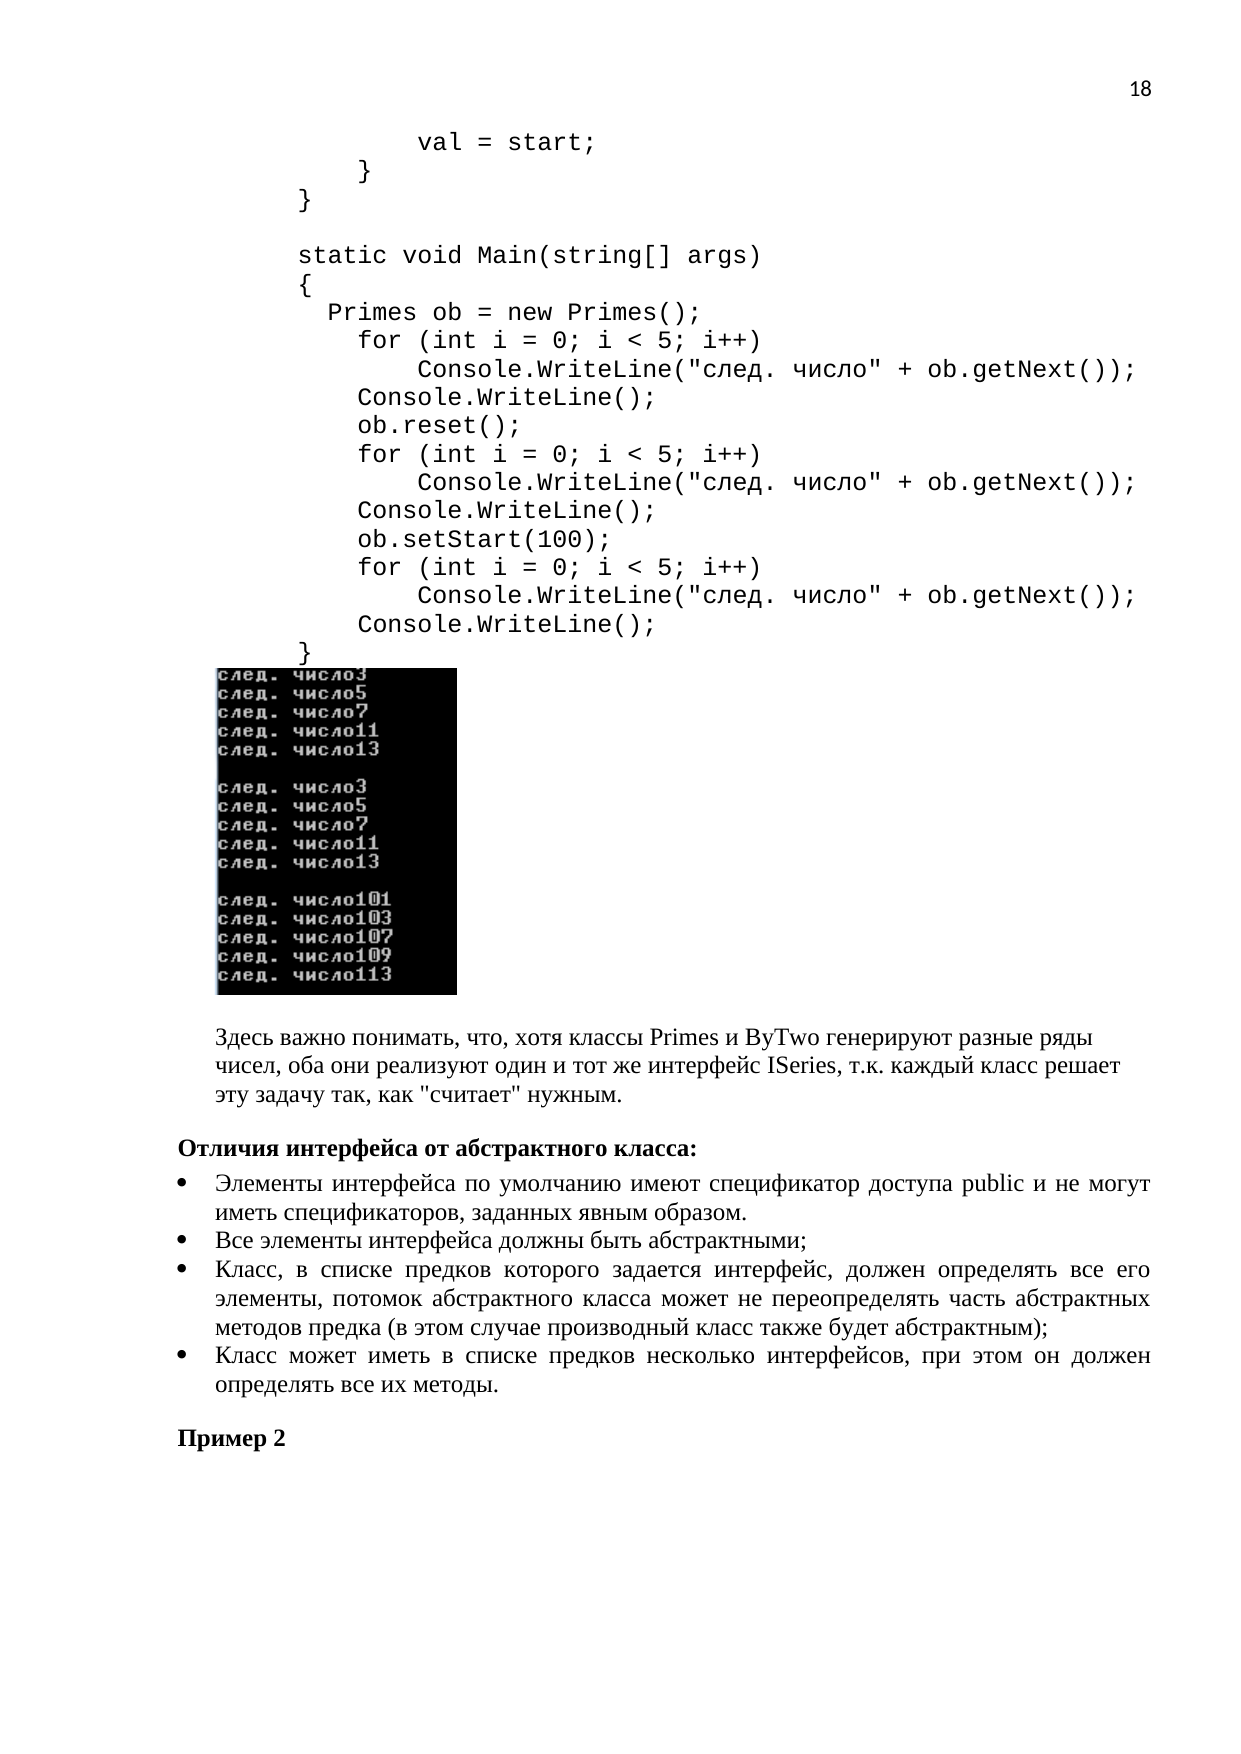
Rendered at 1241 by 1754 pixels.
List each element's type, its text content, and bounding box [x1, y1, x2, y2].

text Primes ob = new Primes(); [177, 300, 1152, 328]
text for (int i = 0; i < 5; i++) [177, 328, 1152, 356]
text } [177, 186, 1152, 215]
text Console.WriteLine("след. число" + ob.getNext()); [177, 470, 1152, 498]
text ob.setStart(100); [177, 526, 1152, 555]
text Console.WriteLine(); [177, 611, 1152, 640]
text for (int i = 0; i < 5; i++) [177, 441, 1152, 470]
text Console.WriteLine(); [177, 498, 1152, 526]
list Элементы интерфейса по умолчанию имеют спецификатор доступа publiс и не могут иметь спецификаторов, заданных явным образом. [177, 1168, 1152, 1225]
text val = start; [177, 130, 1152, 158]
text { [177, 271, 1152, 300]
text Здесь важно понимать, что, хотя классы Primes и ByTwo генерируют разные ряды чисел, оба они реализуют один и тот же интерфейс ISeries, т.к. каждый класс решает эту задачу так, как "считает" нужным. [215, 1022, 1152, 1108]
list Все элементы интерфейса должны быть абстрактными; [177, 1225, 1152, 1254]
picture [214, 668, 457, 995]
text static void Main(string[] args) [177, 243, 1152, 271]
text ob.reset(); [177, 413, 1152, 441]
text Console.WriteLine(); [177, 385, 1152, 413]
text Console.WriteLine("след. число" + ob.getNext()); [177, 356, 1152, 385]
text Console.WriteLine("след. число" + ob.getNext()); [177, 583, 1152, 611]
text for (int i = 0; i < 5; i++) [177, 555, 1152, 583]
text Пример 2 [177, 1423, 1152, 1452]
text } [177, 158, 1152, 186]
text Отличия интерфейса от абстрактного класса: [177, 1133, 1152, 1162]
text } [177, 640, 1152, 668]
list Класс может иметь в списке предков несколько интерфейсов, при этом он должен определять все их методы. [177, 1340, 1152, 1398]
list Класс, в списке предков которого задается интерфейс, должен определять все его элементы, потомок абстрактного класса может не переопределять часть абстрактных методов предка (в этом случае производный класс также будет абстрактным); [177, 1254, 1152, 1340]
